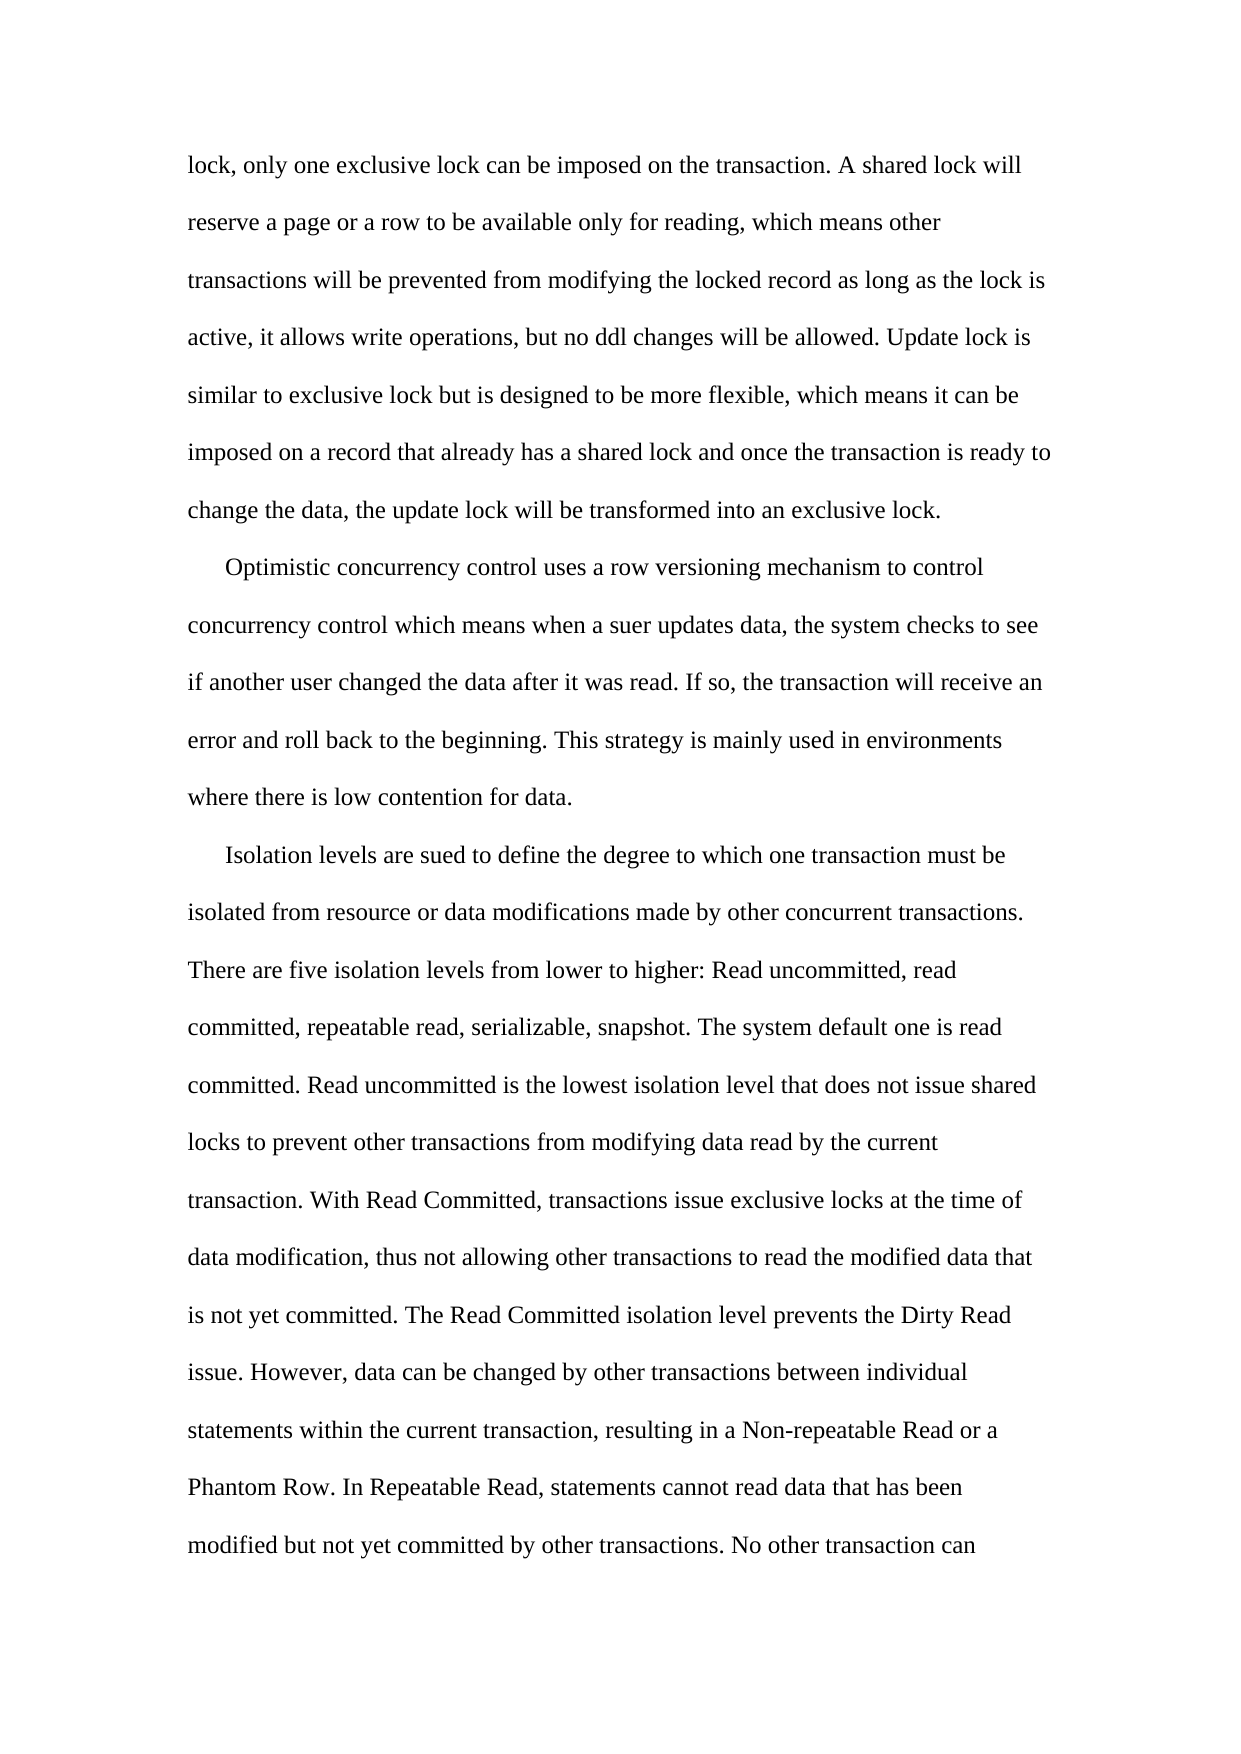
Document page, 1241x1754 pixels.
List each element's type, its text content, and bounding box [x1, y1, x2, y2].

text Optimistic concurrency control uses a row versioning mechanism to control concurrency control which means when a suer updates data, the system checks to see if another user changed the data after it was read. If so, the transaction will receive an error and roll back to the beginning. This strategy is mainly used in environments where there is low contention for data. [187, 552, 1053, 811]
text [187, 840, 1053, 1559]
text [187, 150, 1053, 524]
